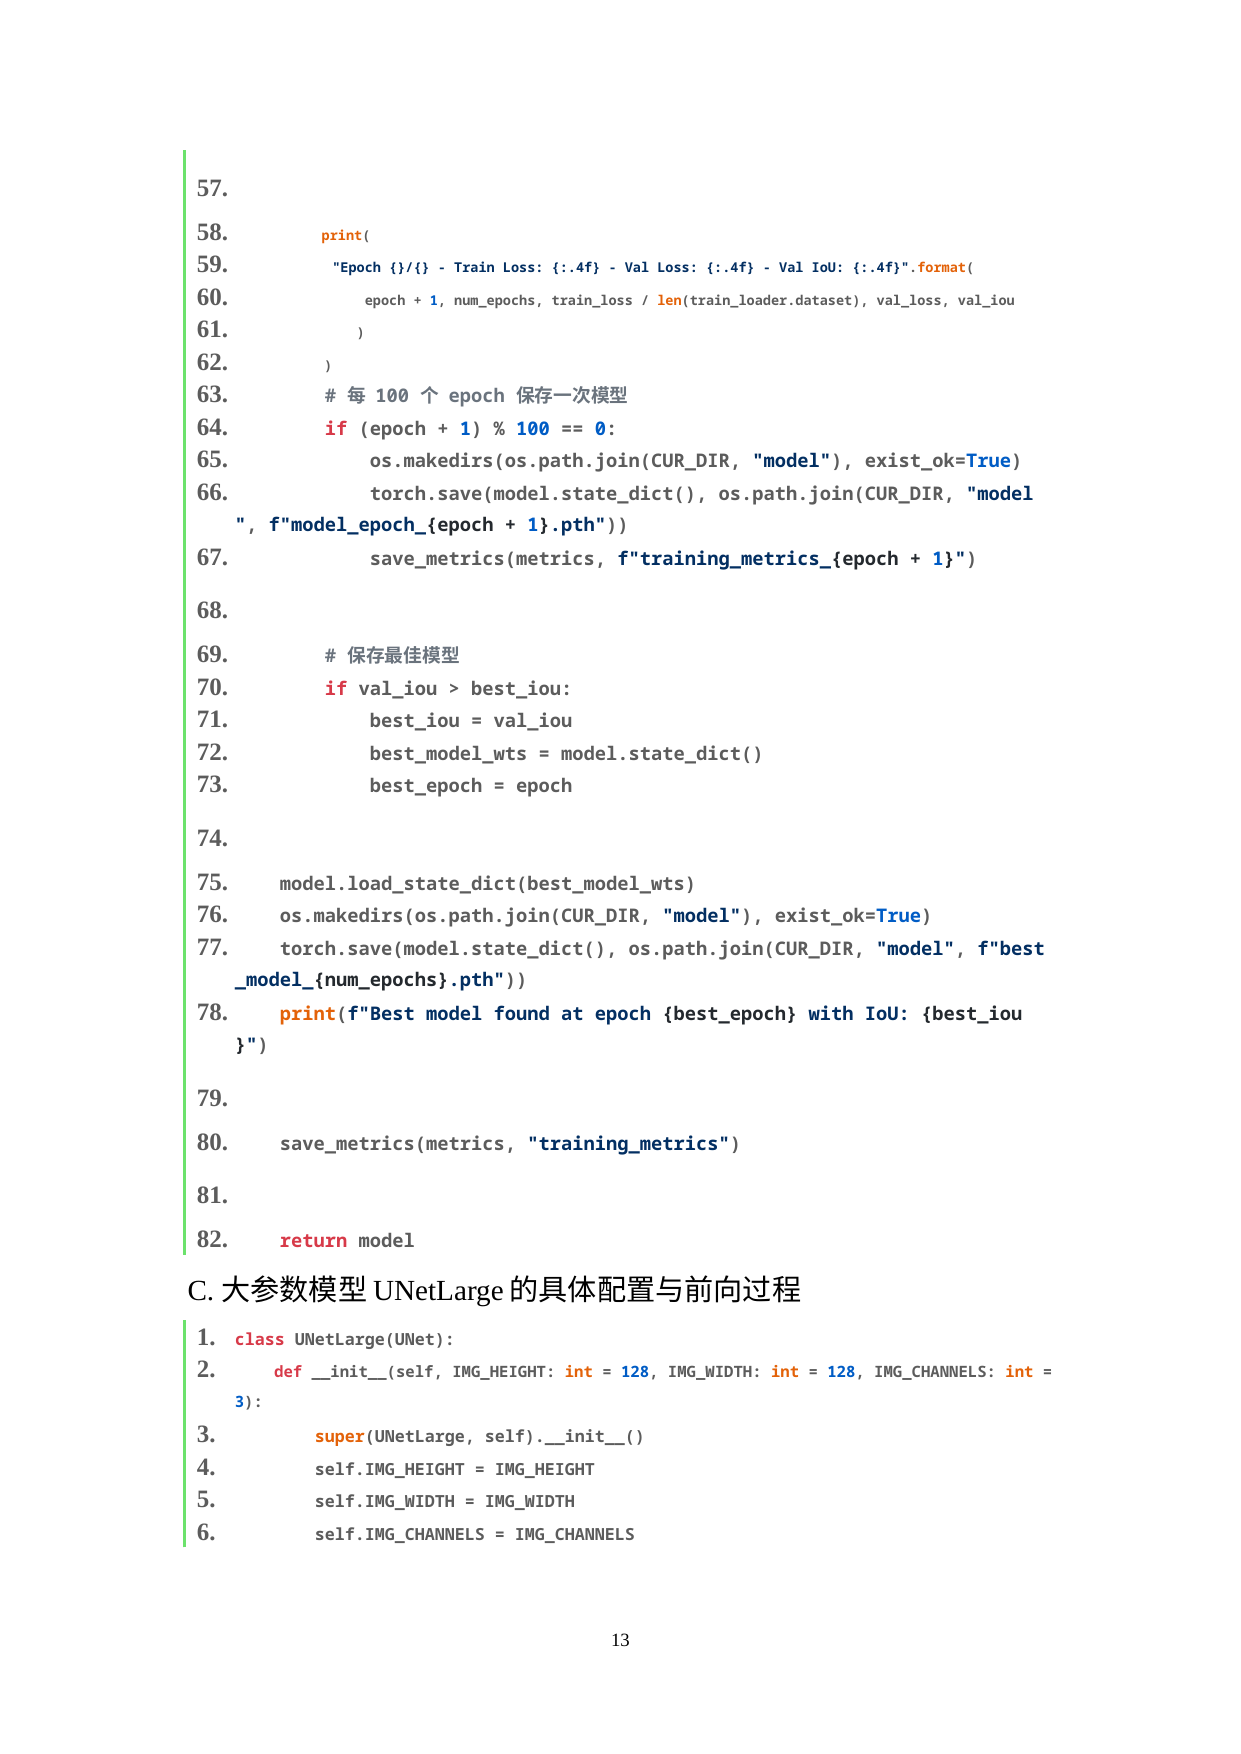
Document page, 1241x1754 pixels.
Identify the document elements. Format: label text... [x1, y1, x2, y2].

list self.IMG_CHANNELS = IMG_CHANNELS [186, 1515, 1053, 1547]
list def __init__(self, IMG_HEIGHT: int = 128, IMG_WIDTH: int = 128, IMG_CHANNELS: int = 3): [186, 1352, 1053, 1417]
list model.load_state_dict(best_model_wts) [186, 865, 1053, 897]
list "Epoch {}/{} - Train Loss: {:.4f} - Val Loss: {:.4f} - Val IoU: {:.4f}".format( [186, 247, 1053, 280]
list self.IMG_WIDTH = IMG_WIDTH [186, 1482, 1053, 1515]
list best_epoch = epoch [186, 767, 1053, 800]
list epoch + 1, num_epochs, train_loss / len(train_loader.dataset), val_loss, val_iou [186, 280, 1053, 312]
list 大参数模型UNetLarge的具体配置与前向过程 [187, 1255, 1053, 1320]
list ) [186, 345, 1053, 377]
list best_model_wts = model.state_dict() [186, 735, 1053, 767]
list class UNetLarge(UNet): [186, 1320, 1053, 1352]
list save_metrics(metrics, "training_metrics") [186, 1125, 1053, 1157]
list torch.save(model.state_dict(), os.path.join(CUR_DIR, "model", f"model_epoch_{epoch + 1}.pth")) [186, 475, 1053, 540]
list ) [186, 312, 1053, 345]
list save_metrics(metrics, f"training_metrics_{epoch + 1}") [186, 540, 1053, 572]
list os.makedirs(os.path.join(CUR_DIR, "model"), exist_ok=True) [186, 897, 1053, 930]
list best_iou = val_iou [186, 702, 1053, 735]
list self.IMG_HEIGHT = IMG_HEIGHT [186, 1450, 1053, 1482]
list os.makedirs(os.path.join(CUR_DIR, "model"), exist_ok=True) [186, 442, 1053, 475]
list # 保存最佳模型 [186, 637, 1053, 670]
list if val_iou > best_iou: [186, 670, 1053, 702]
list super(UNetLarge, self).__init__() [186, 1417, 1053, 1450]
list torch.save(model.state_dict(), os.path.join(CUR_DIR, "model", f"best_model_{num_epochs}.pth")) [186, 930, 1053, 995]
list if (epoch + 1) % 100 == 0: [186, 410, 1053, 442]
list print(f"Best model found at epoch {best_epoch} with IoU: {best_iou}") [186, 995, 1053, 1060]
list print( [186, 215, 1053, 247]
list return model [186, 1222, 1053, 1255]
list # 每 100 个 epoch 保存一次模型 [186, 377, 1053, 410]
